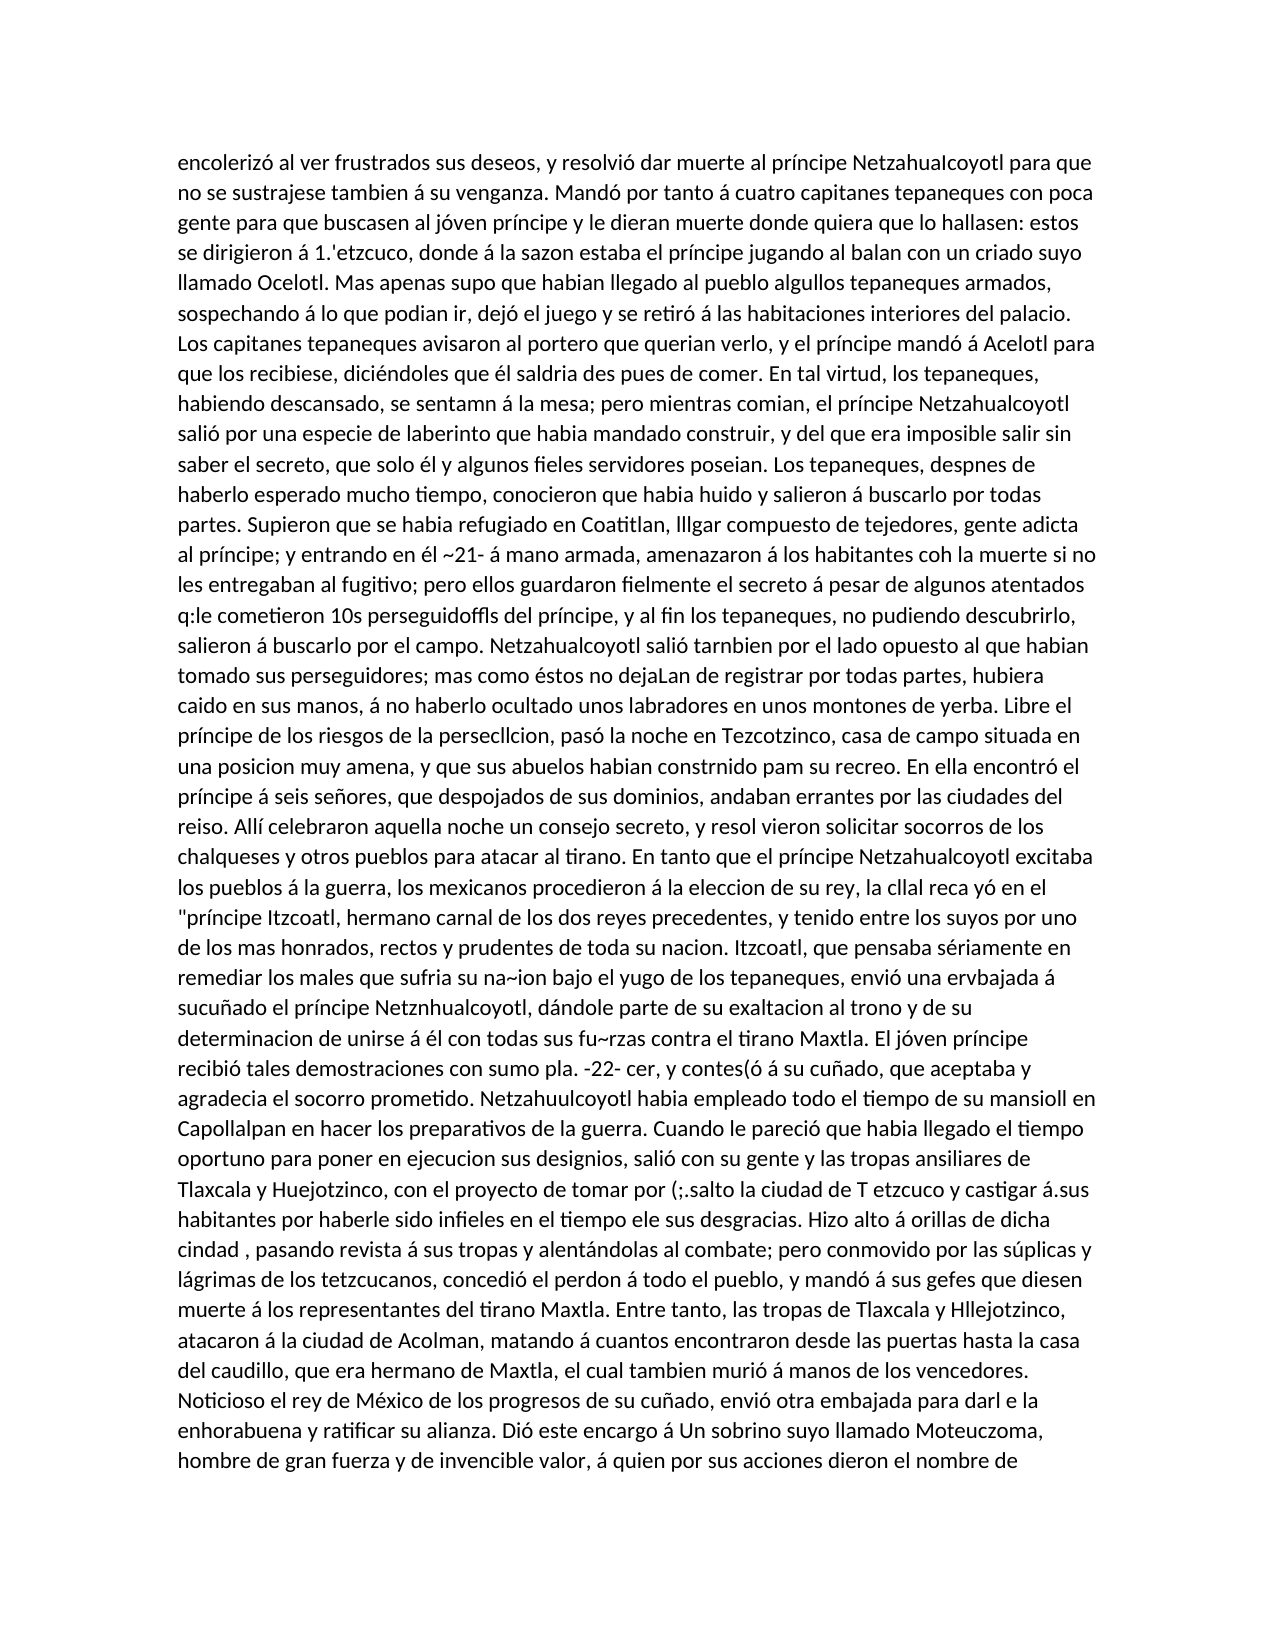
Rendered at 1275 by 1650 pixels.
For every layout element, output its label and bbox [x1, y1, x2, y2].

text [177, 148, 1098, 1474]
